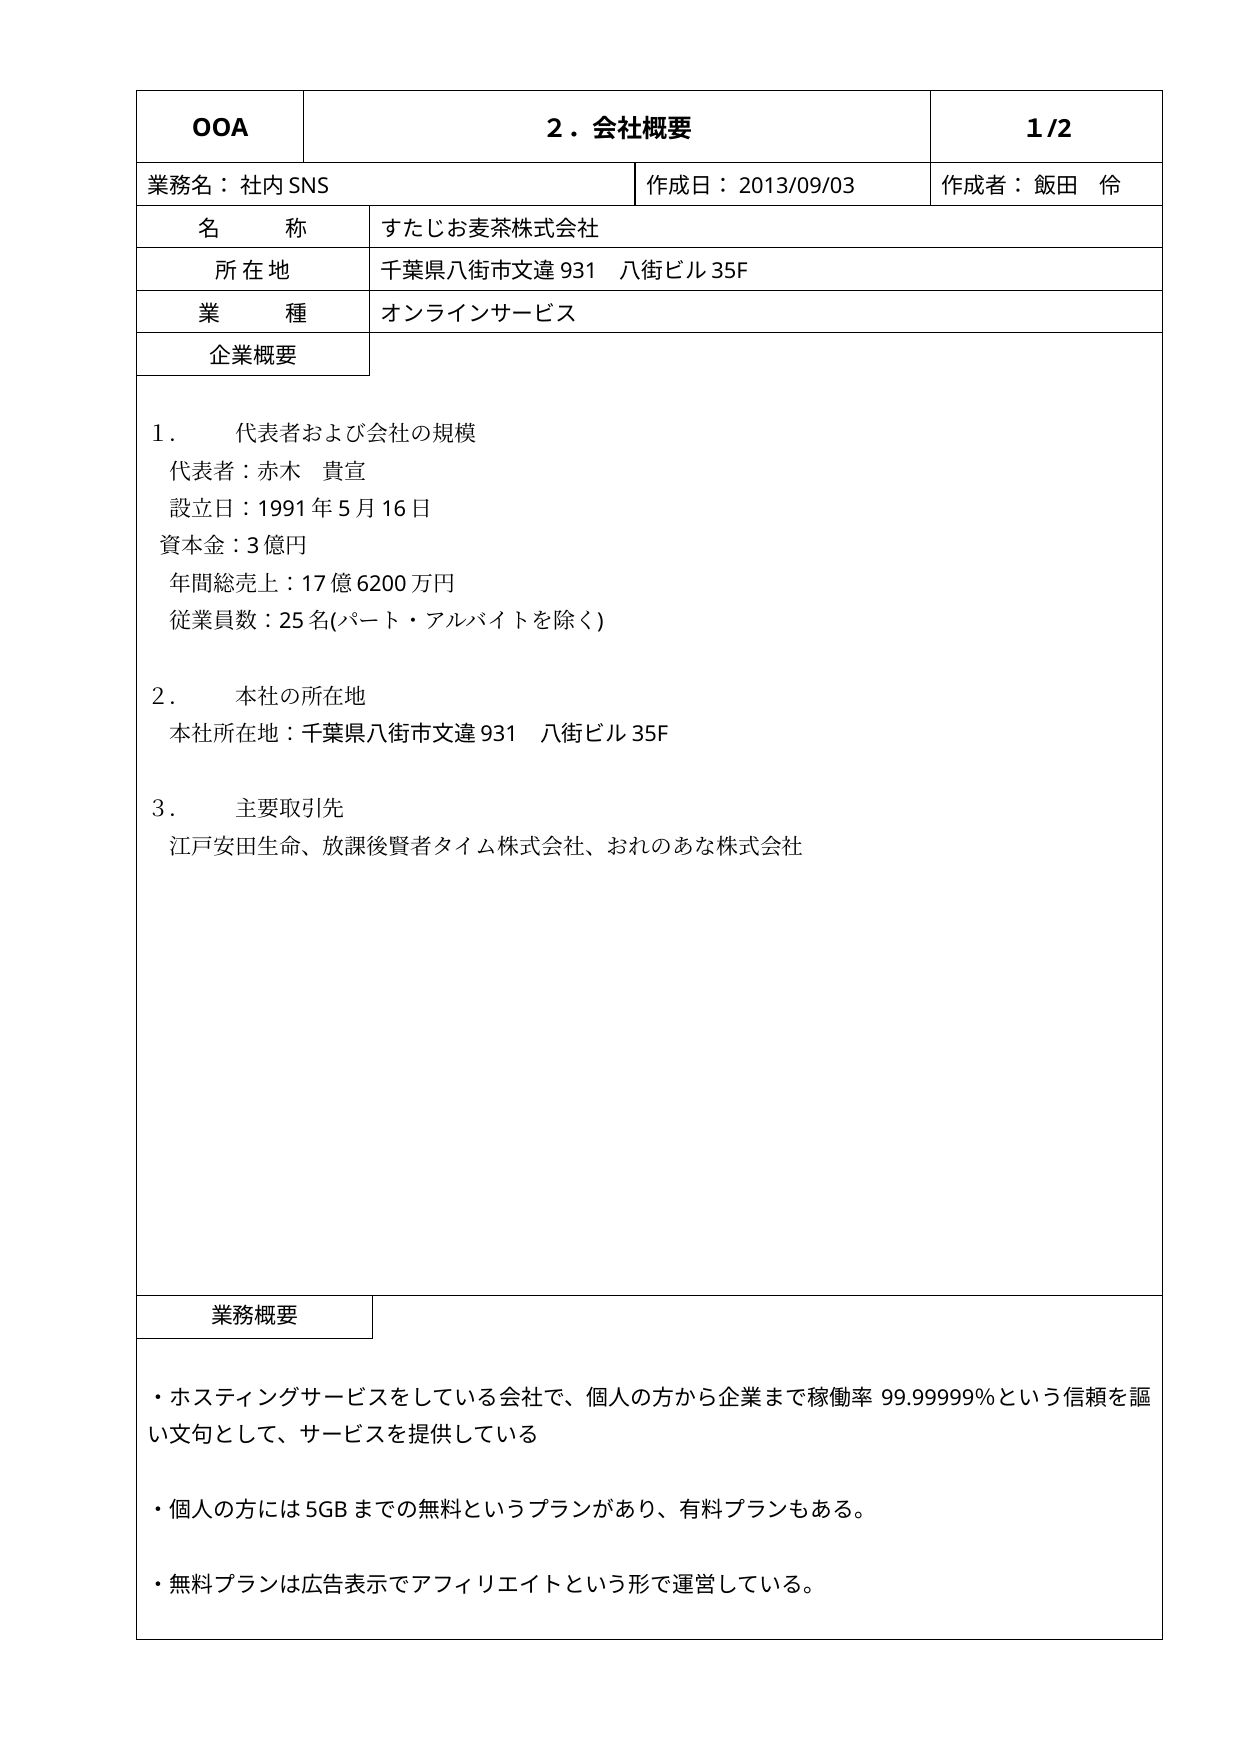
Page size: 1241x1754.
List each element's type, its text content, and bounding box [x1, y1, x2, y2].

table_header OOA [137, 91, 303, 162]
table_cell 作成者： 飯田 伶 [931, 163, 1162, 205]
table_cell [137, 1338, 1162, 1639]
table_cell 代表者および会社の規模 代表者：赤木 貴宣 設立日：1991年5月16日 資本金：3億円 年間総売上：17億6200万円 従業員数：25名(パート・アルバイトを除く) 本社の所在地 本社所在地：千葉県八街市文違931 八街ビル35F 主要取引先 江戸安田生命、放課後賢者タイム株式会社、おれのあな株式会社 [137, 375, 1162, 1294]
table_cell 業務名： 社内SNS [137, 163, 634, 205]
table_cell [373, 1296, 1162, 1338]
table_cell オンラインサービス [370, 291, 1162, 332]
table_cell 所在地 [137, 248, 369, 290]
table_cell 業 種 [137, 291, 369, 332]
table_cell すたじお麦茶株式会社 [370, 206, 1162, 247]
table_cell 名 称 [137, 206, 369, 247]
table_header １/2 [931, 91, 1162, 162]
table_cell 千葉県八街市文違931 八街ビル35F [370, 248, 1162, 290]
table_cell 作成日： 2013/09/03 [636, 163, 930, 205]
table_cell 業務概要 [137, 1296, 372, 1338]
table_header ２．会社概要 [304, 91, 930, 162]
table_cell [370, 333, 1162, 375]
table_cell 企業概要 [137, 333, 369, 375]
